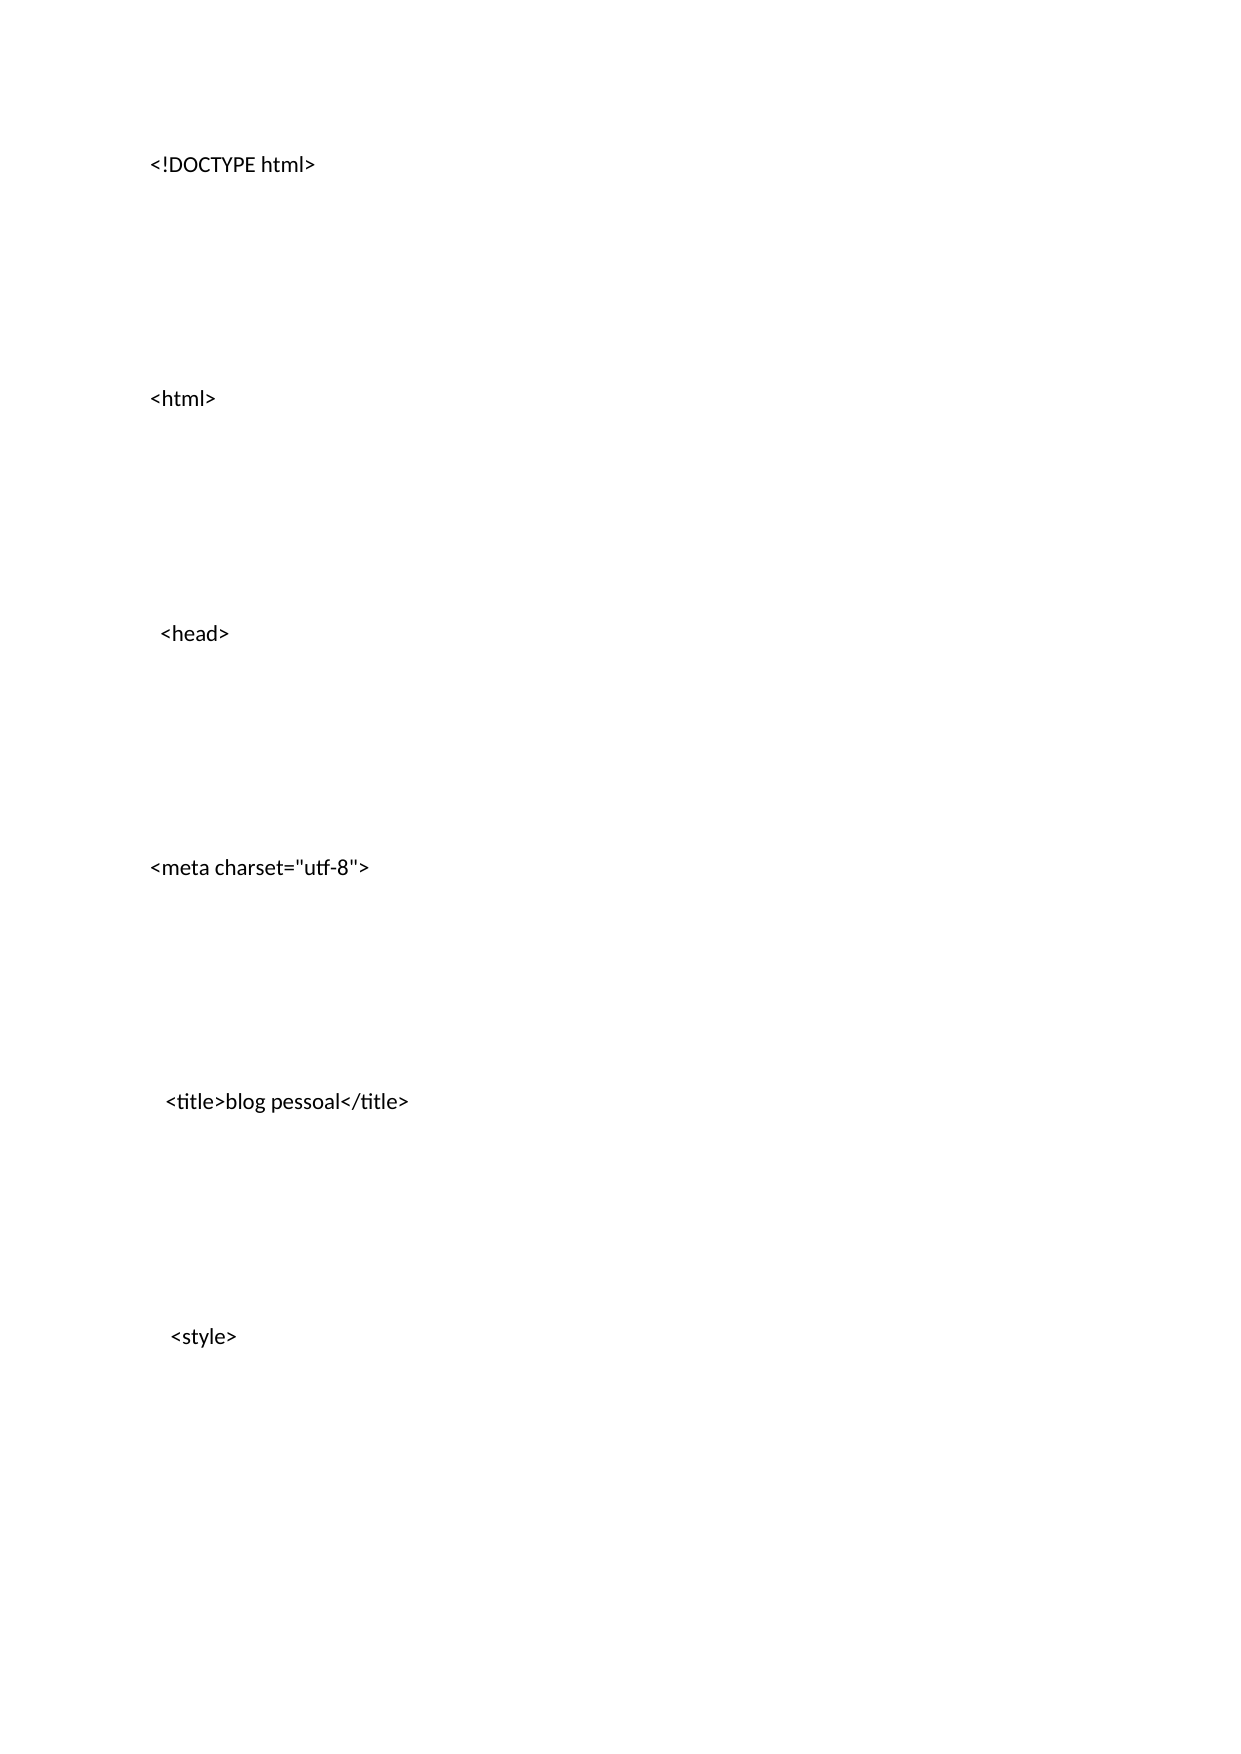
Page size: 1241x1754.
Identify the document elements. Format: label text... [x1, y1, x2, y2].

text <style> [150, 1322, 1090, 1350]
text <!DOCTYPE html> [150, 150, 1090, 178]
text <meta charset="utf-8"> [150, 853, 1090, 881]
text <html> [150, 384, 1090, 412]
text <title>blog pessoal</title> [150, 1087, 1090, 1116]
text <head> [150, 619, 1090, 647]
